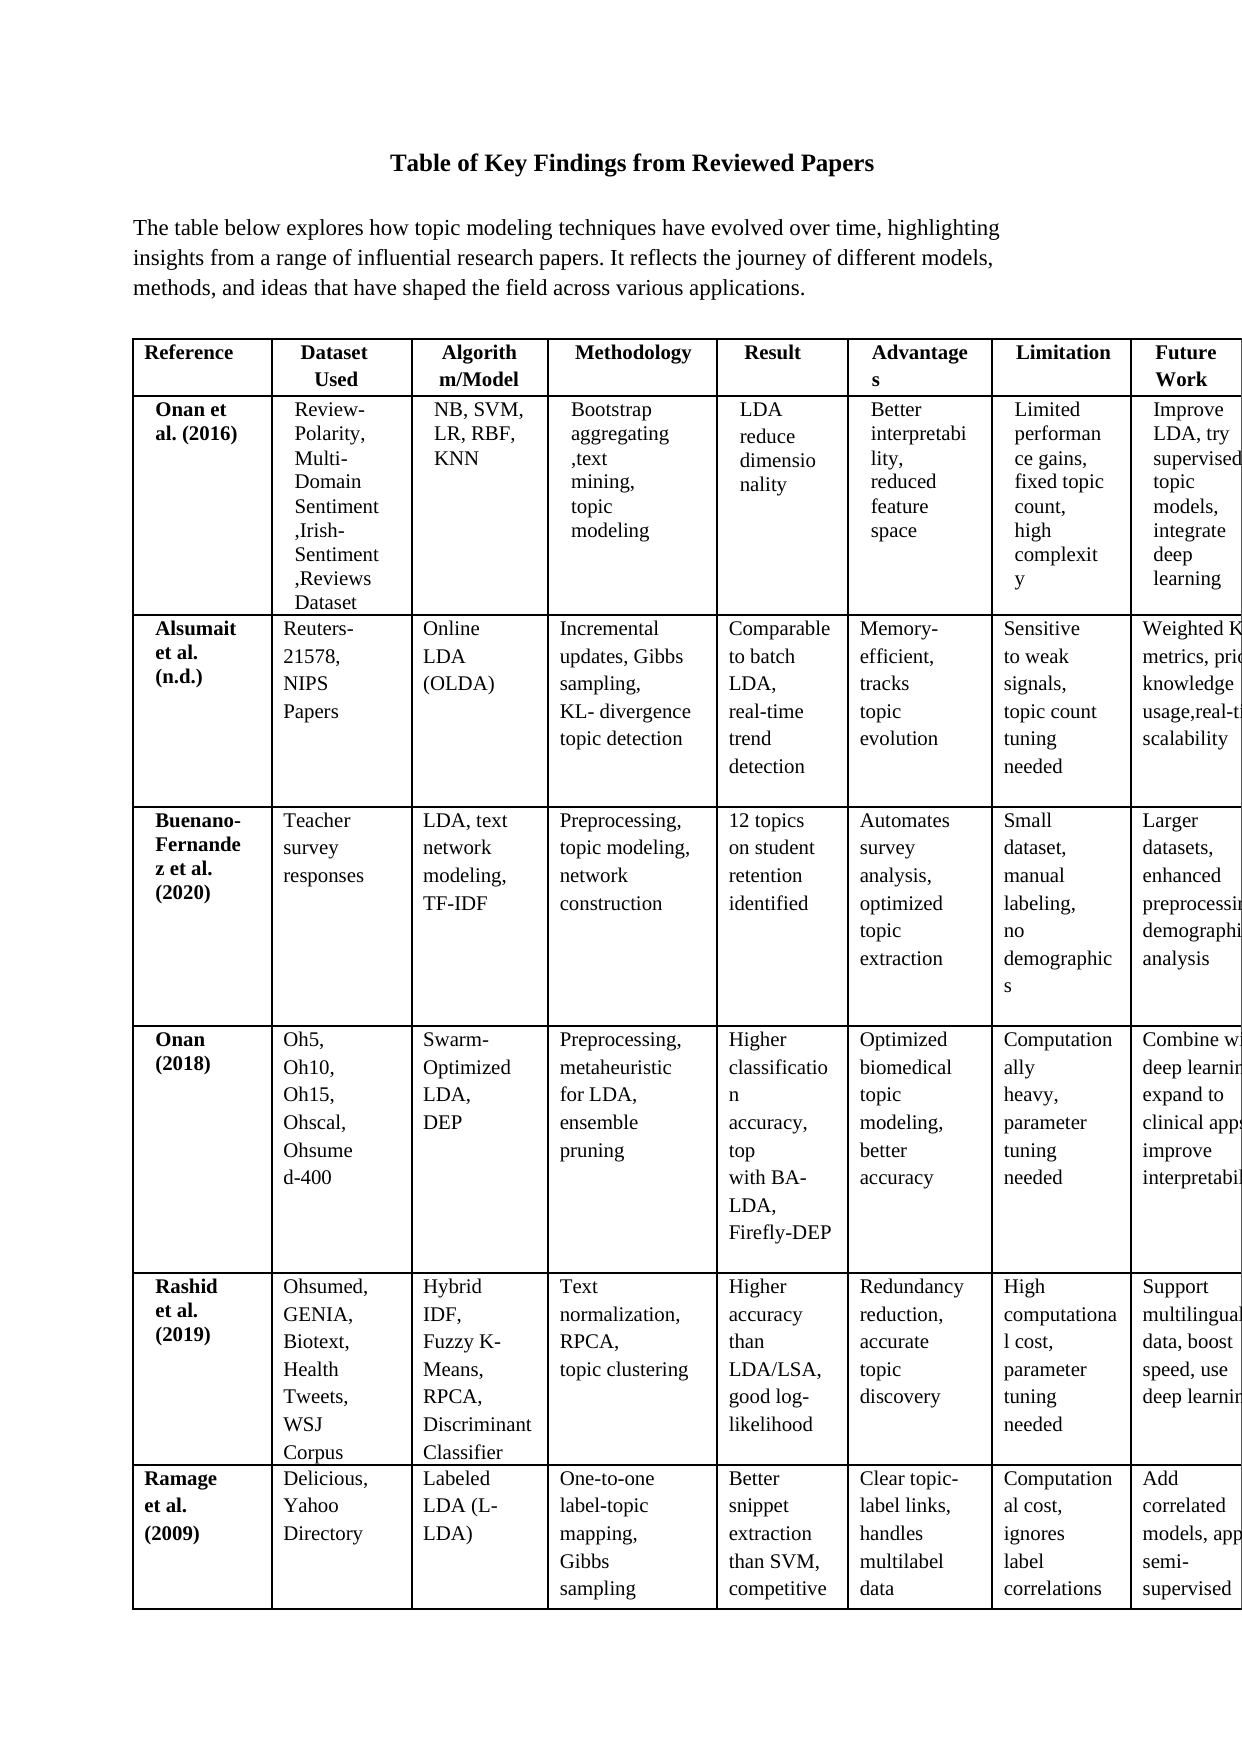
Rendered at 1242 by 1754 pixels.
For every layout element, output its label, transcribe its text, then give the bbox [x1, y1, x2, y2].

table_cell Ohsumed, GENIA, Biotext, Health Tweets, WSJ Corpus [273, 1274, 411, 1464]
table_cell Incremental updates, Gibbs sampling, KL- divergence topic detection [549, 616, 716, 806]
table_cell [849, 1466, 991, 1608]
table_cell Teacher survey responses [273, 808, 411, 1025]
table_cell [549, 1466, 716, 1608]
table_cell Online LDA (OLDA) [413, 616, 547, 806]
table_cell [1132, 1466, 1241, 1608]
table_header Result [718, 340, 847, 395]
table_cell Swarm- Optimized LDA, DEP [413, 1027, 547, 1272]
table_cell Text normalization, RPCA, topic clustering [549, 1274, 716, 1464]
table_cell 12 topics on student retention identified [718, 808, 847, 1025]
table_cell Improve LDA, try supervised topic models, integrate deep learning [1132, 397, 1241, 614]
table_header Methodology [549, 340, 716, 395]
text The table below explores how topic modeling techniques have evolved over time, highlighting insights from a range of influential research papers. It reflects the journey of different models, methods, and ideas that have shaped the field across various applications. [133, 214, 1054, 301]
table_cell Onan (2018) [134, 1027, 271, 1272]
table_cell Rashid et al. (2019) [134, 1274, 271, 1464]
table_cell Alsumait et al. (n.d.) [134, 616, 271, 806]
table_cell Larger datasets, enhanced preprocessing, demographic analysis [1132, 808, 1241, 1025]
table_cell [993, 1466, 1130, 1608]
table_cell Better interpretability, reduced feature space [849, 397, 991, 614]
table_cell Optimized biomedical topic modeling, better accuracy [849, 1027, 991, 1272]
table_cell LDA reduce dimensionality [718, 397, 847, 614]
table_header Algorithm/Model [413, 340, 547, 395]
table_cell LDA, text network modeling, TF-IDF [413, 808, 547, 1025]
table_cell Reuters- 21578, NIPS Papers [273, 616, 411, 806]
table_header Limitation [993, 340, 1130, 395]
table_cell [134, 1466, 271, 1608]
table_cell Buenano- Fernandez et al. (2020) [134, 808, 271, 1025]
table_cell Comparable to batch LDA, real-time trend detection [718, 616, 847, 806]
table_cell NB, SVM, LR, RBF, KNN [413, 397, 547, 614]
table_cell Automates survey analysis, optimized topic extraction [849, 808, 991, 1025]
table_cell High computational cost, parameter tuning needed [993, 1274, 1130, 1464]
table_cell Small dataset, manual labeling, no demographics [993, 808, 1130, 1025]
table_cell Higher accuracy than LDA/LSA, good log- likelihood [718, 1274, 847, 1464]
table_cell Redundancy reduction, accurate topic discovery [849, 1274, 991, 1464]
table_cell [718, 1466, 847, 1608]
table_header Advantages [849, 340, 991, 395]
table_cell Weighted KL- metrics, prior knowledge usage,real-time scalability [1132, 616, 1241, 806]
table_cell Sensitive to weak signals, topic count tuning needed [993, 616, 1130, 806]
table_cell Memory- efficient, tracks topic evolution [849, 616, 991, 806]
table_cell Higher classification accuracy, top with BA-LDA, Firefly-DEP [718, 1027, 847, 1272]
table_cell Hybrid IDF, Fuzzy K- Means, RPCA, Discriminant Classifier [413, 1274, 547, 1464]
table_cell Review- Polarity, Multi- Domain Sentiment,Irish- Sentiment,Reviews Dataset [273, 397, 411, 614]
table_header Future Work [1132, 340, 1241, 395]
text Table of Key Findings from Reviewed Papers [210, 148, 1054, 177]
table_cell Computationally heavy, parameter tuning needed [993, 1027, 1130, 1272]
table_cell Onan et al. (2016) [134, 397, 271, 614]
table_header Reference [134, 340, 271, 395]
table_cell Limited performance gains, fixed topic count, high complexity [993, 397, 1130, 614]
table_cell Bootstrap aggregating ,text mining, topic modeling [549, 397, 716, 614]
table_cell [273, 1466, 411, 1608]
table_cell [413, 1466, 547, 1608]
table_header Dataset Used [273, 340, 411, 395]
table_cell Preprocessing, metaheuristic for LDA, ensemble pruning [549, 1027, 716, 1272]
table_cell Oh5, Oh10, Oh15, Ohscal, Ohsume d-400 [273, 1027, 411, 1272]
table_cell Support multilingual data, boost speed, use deep learning [1132, 1274, 1241, 1464]
table_cell Combine with deep learning, expand to clinical apps, improve interpretability [1132, 1027, 1241, 1272]
table_cell Preprocessing, topic modeling, network construction [549, 808, 716, 1025]
